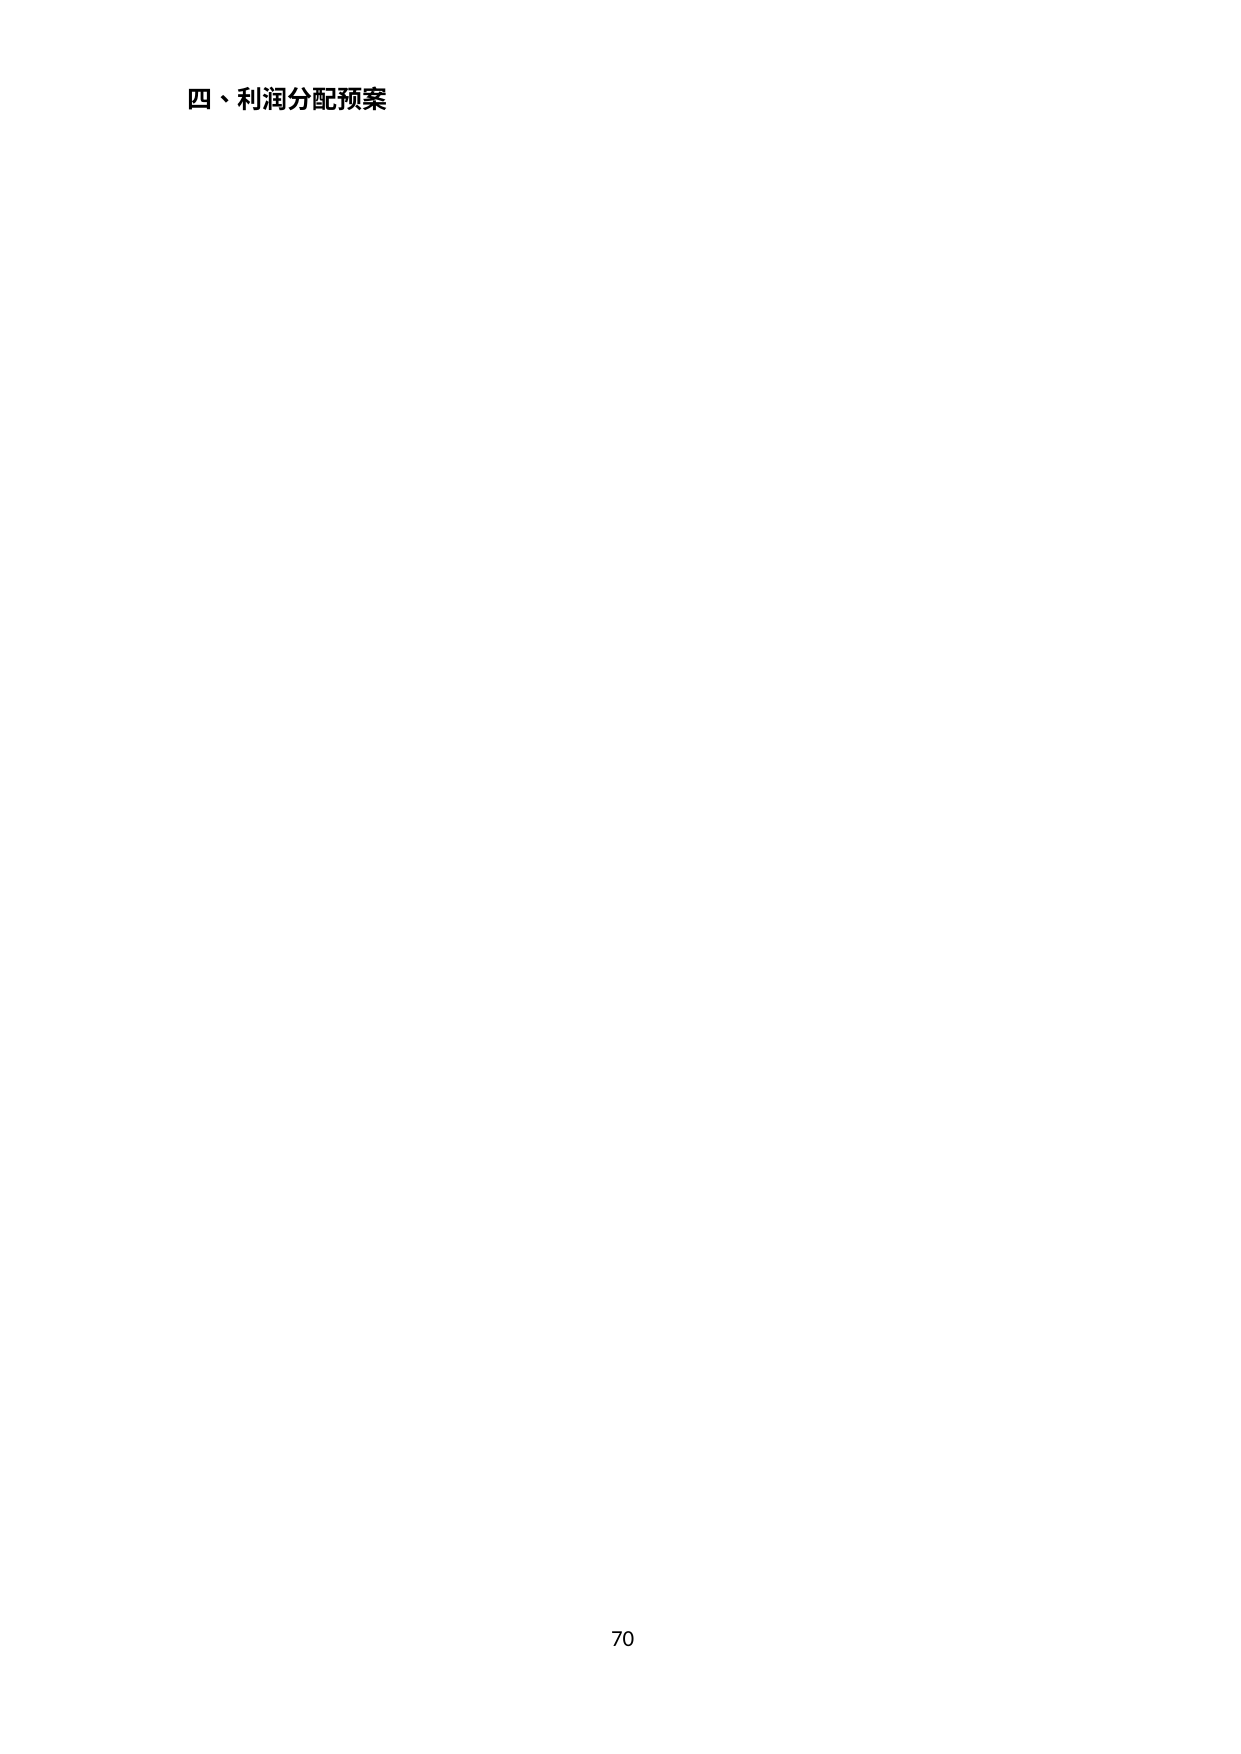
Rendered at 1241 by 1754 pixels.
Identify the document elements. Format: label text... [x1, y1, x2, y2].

subtitle 四、利润分配预案 [187, 81, 1138, 115]
